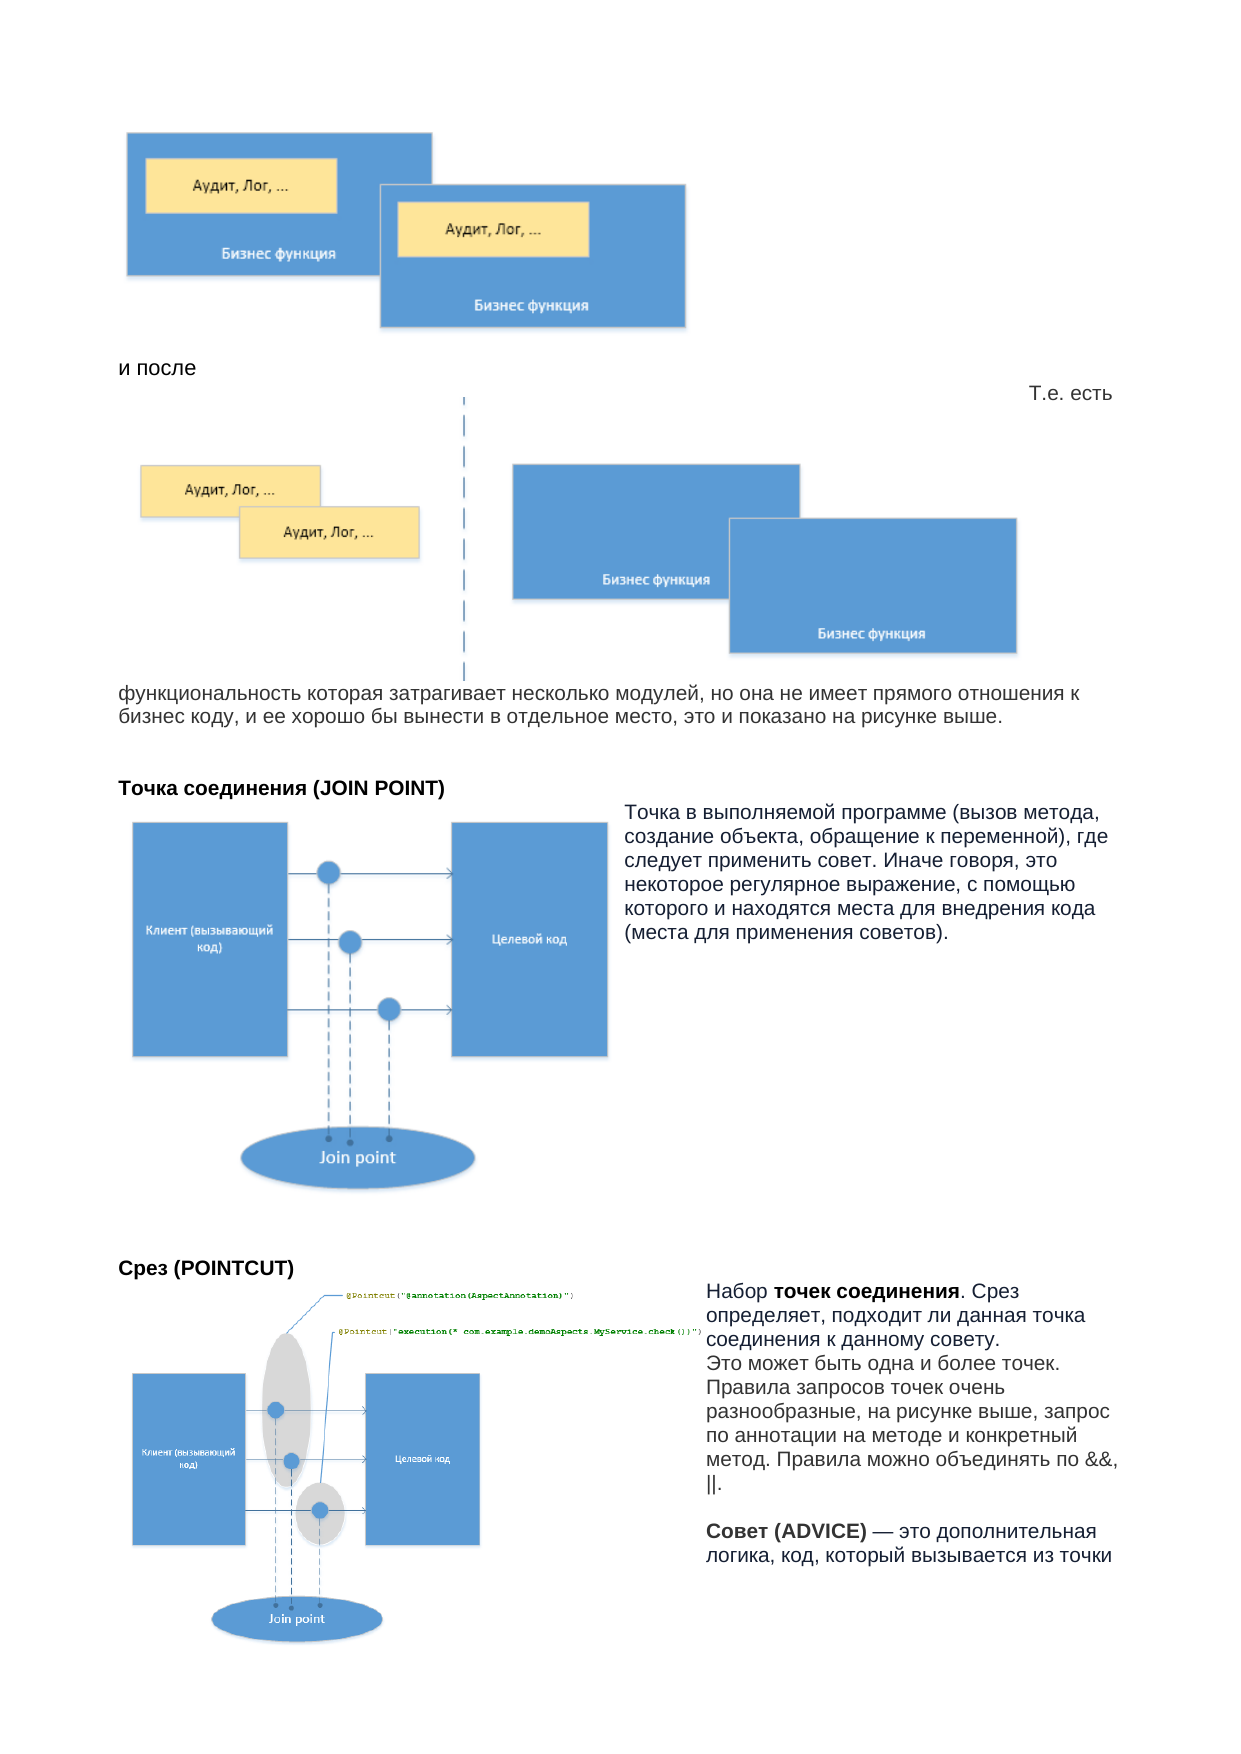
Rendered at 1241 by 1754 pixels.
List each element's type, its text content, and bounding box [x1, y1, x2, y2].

picture [121, 813, 624, 1199]
text Точка соединения (JOIN POINT) [118, 776, 1122, 800]
text Точка в выполняемой программе (вызов метода, создание объекта, обращение к переменной), где следует применить совет. Иначе говоря, это некоторое регулярное выражение, с помощью которого и находятся места для внедрения кода (места для применения советов). [118, 800, 1122, 944]
picture [117, 116, 700, 342]
text и после [118, 355, 1122, 380]
picture [120, 1281, 706, 1649]
text Срез (POINTCUT) [118, 1255, 1122, 1279]
picture [126, 397, 1029, 681]
text Это может быть одна и более точек. Правила запросов точек очень разнообразные, на рисунке выше, запрос по аннотации на методе и конкретный метод. Правила можно объединять по &&, ||. [706, 1351, 1122, 1495]
text Набор точек соединения. Срез определяет, подходит ли данная точка соединения к данному совету. [118, 1279, 1122, 1351]
